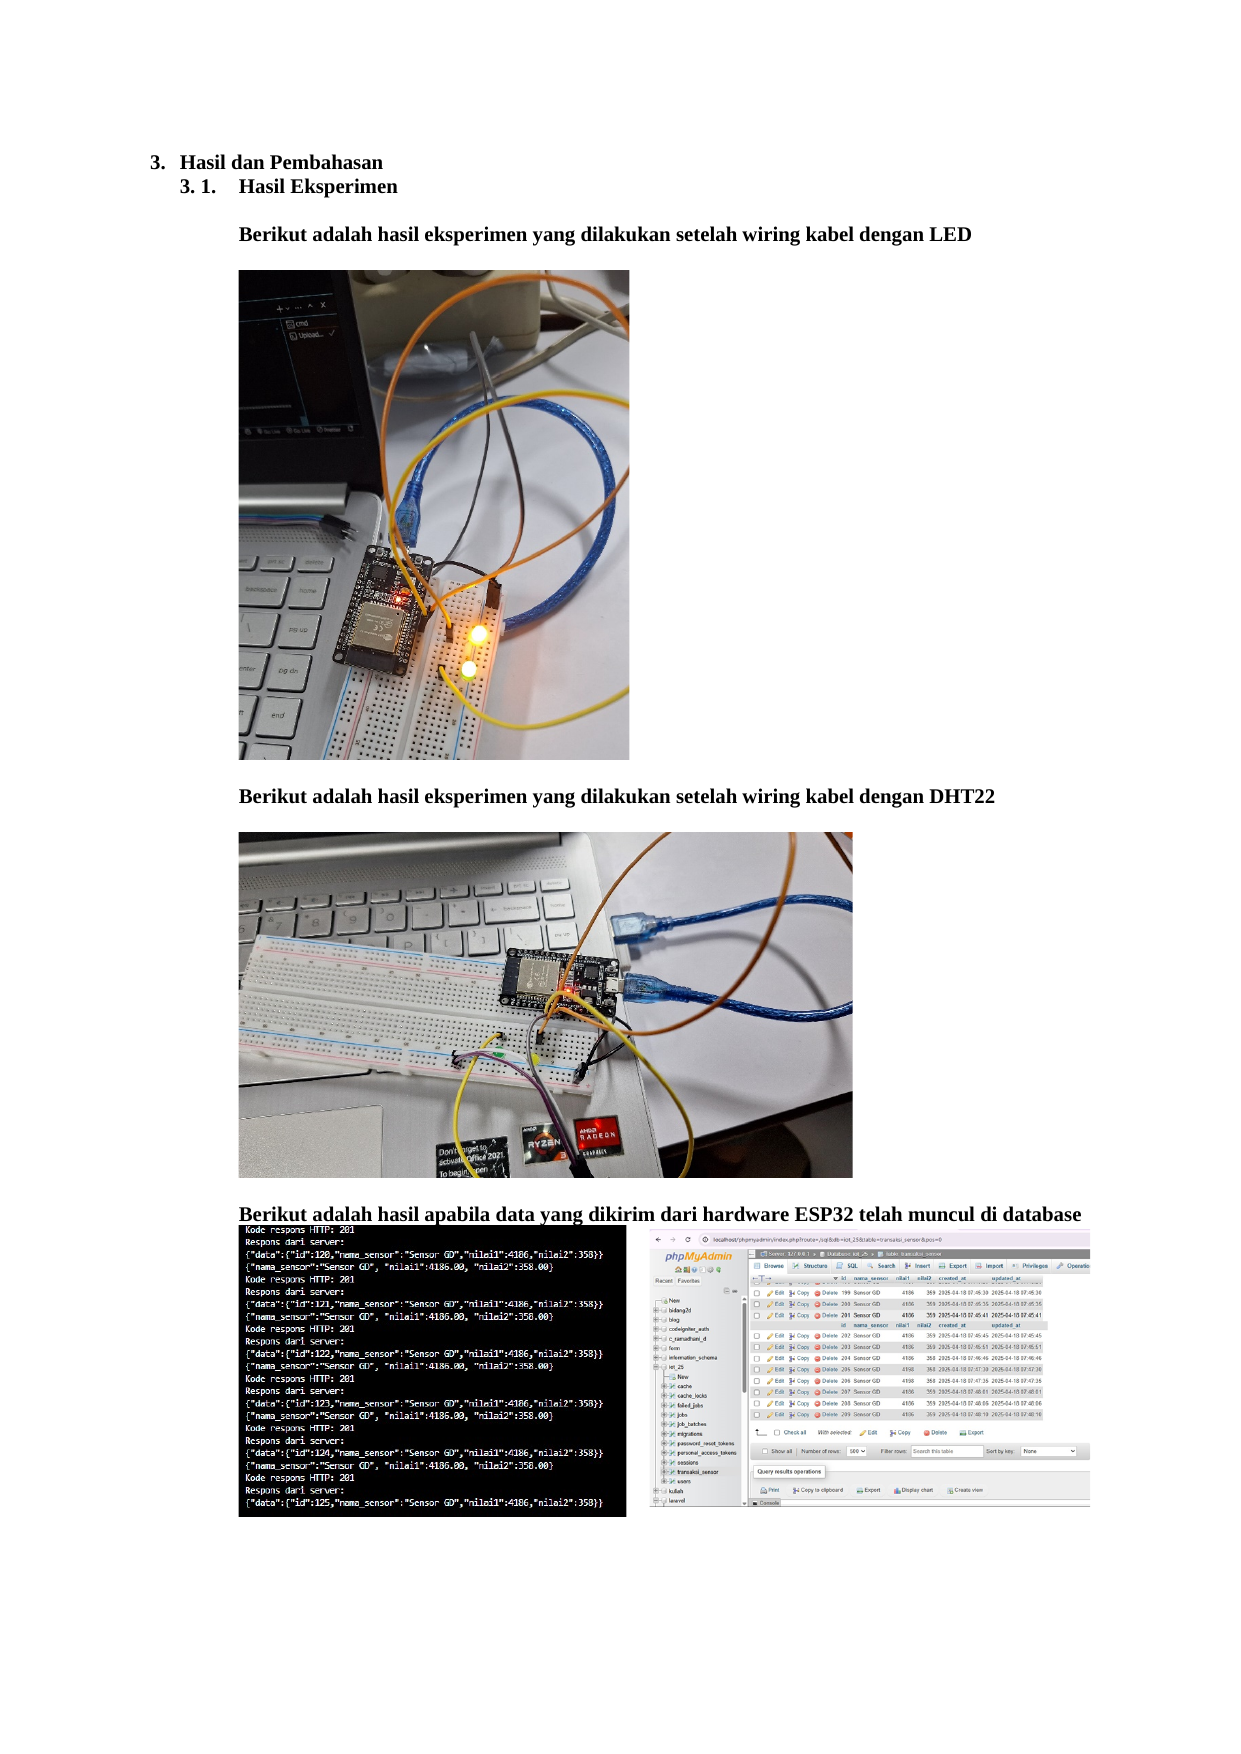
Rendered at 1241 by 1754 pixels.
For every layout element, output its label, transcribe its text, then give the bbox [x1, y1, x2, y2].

list Berikut adalah hasil eksperimen yang dilakukan setelah wiring kabel dengan LED [239, 222, 1090, 246]
picture [649, 1229, 1091, 1507]
picture [238, 1225, 627, 1517]
list Berikut adalah hasil eksperimen yang dilakukan setelah wiring kabel dengan DHT22 [239, 784, 1090, 808]
picture [238, 270, 630, 760]
list Hasil Eksperimen [179, 174, 1090, 198]
picture [238, 832, 853, 1178]
list Hasil dan Pembahasan [150, 150, 1090, 174]
list Berikut adalah hasil apabila data yang dikirim dari hardware ESP32 telah muncul di database [239, 1202, 1090, 1226]
